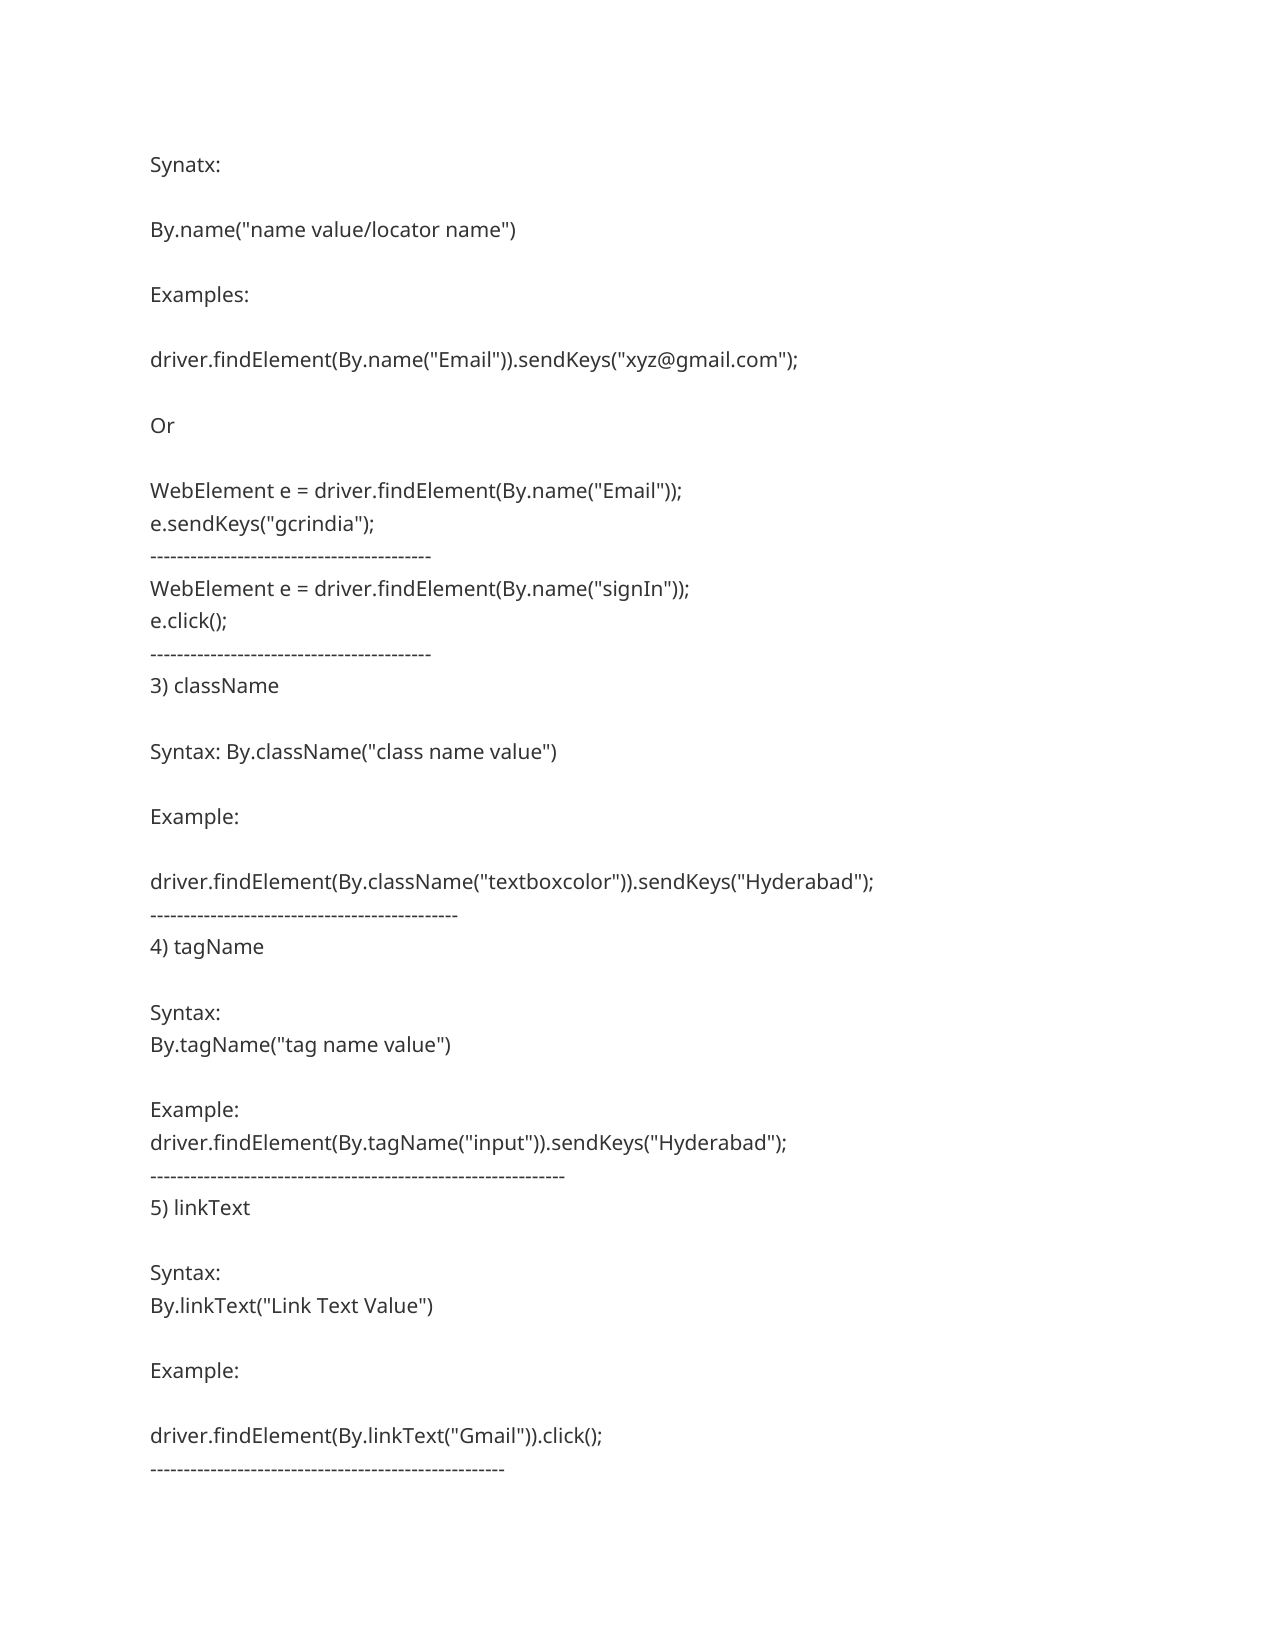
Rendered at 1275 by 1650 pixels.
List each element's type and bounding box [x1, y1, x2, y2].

text [150, 150, 1125, 1483]
